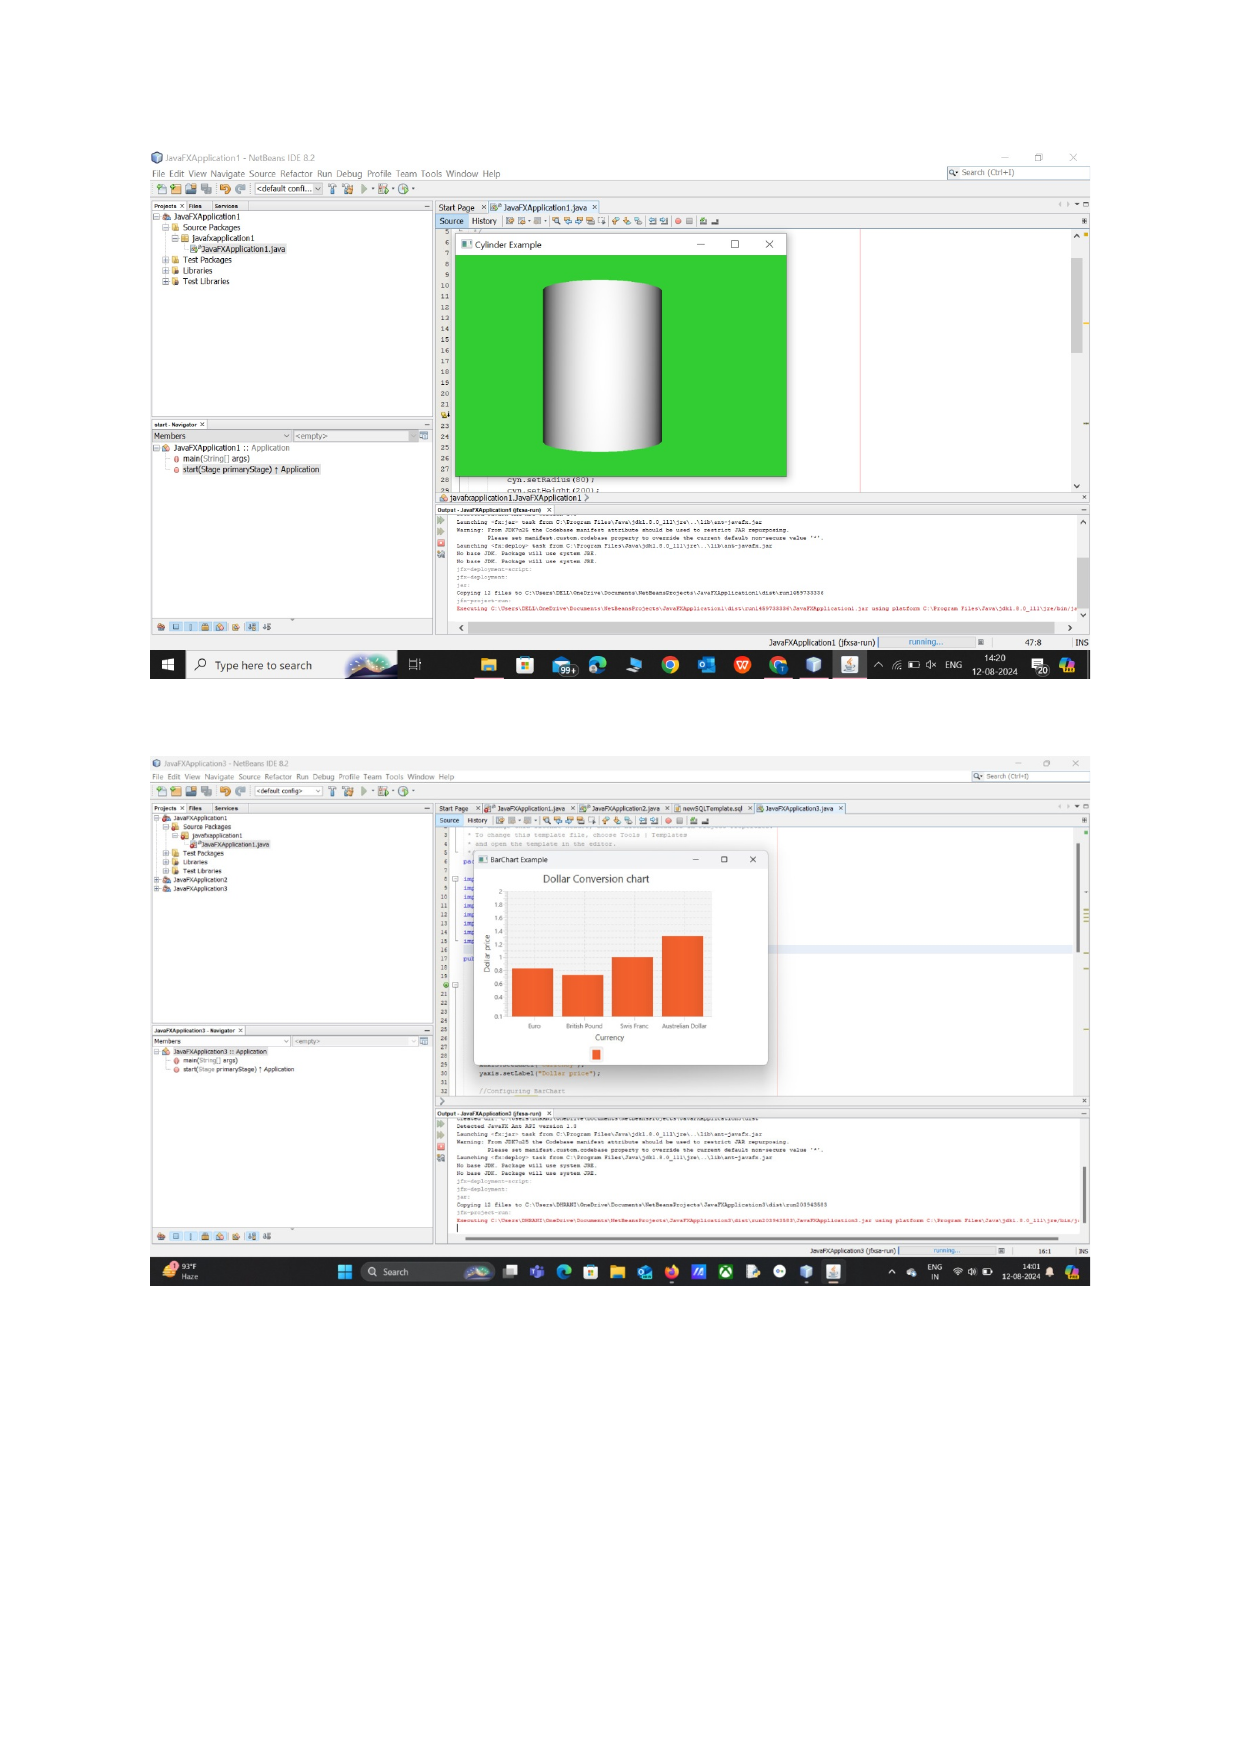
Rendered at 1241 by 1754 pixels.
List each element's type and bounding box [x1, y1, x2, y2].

picture [150, 150, 1091, 679]
picture [150, 756, 1091, 1286]
